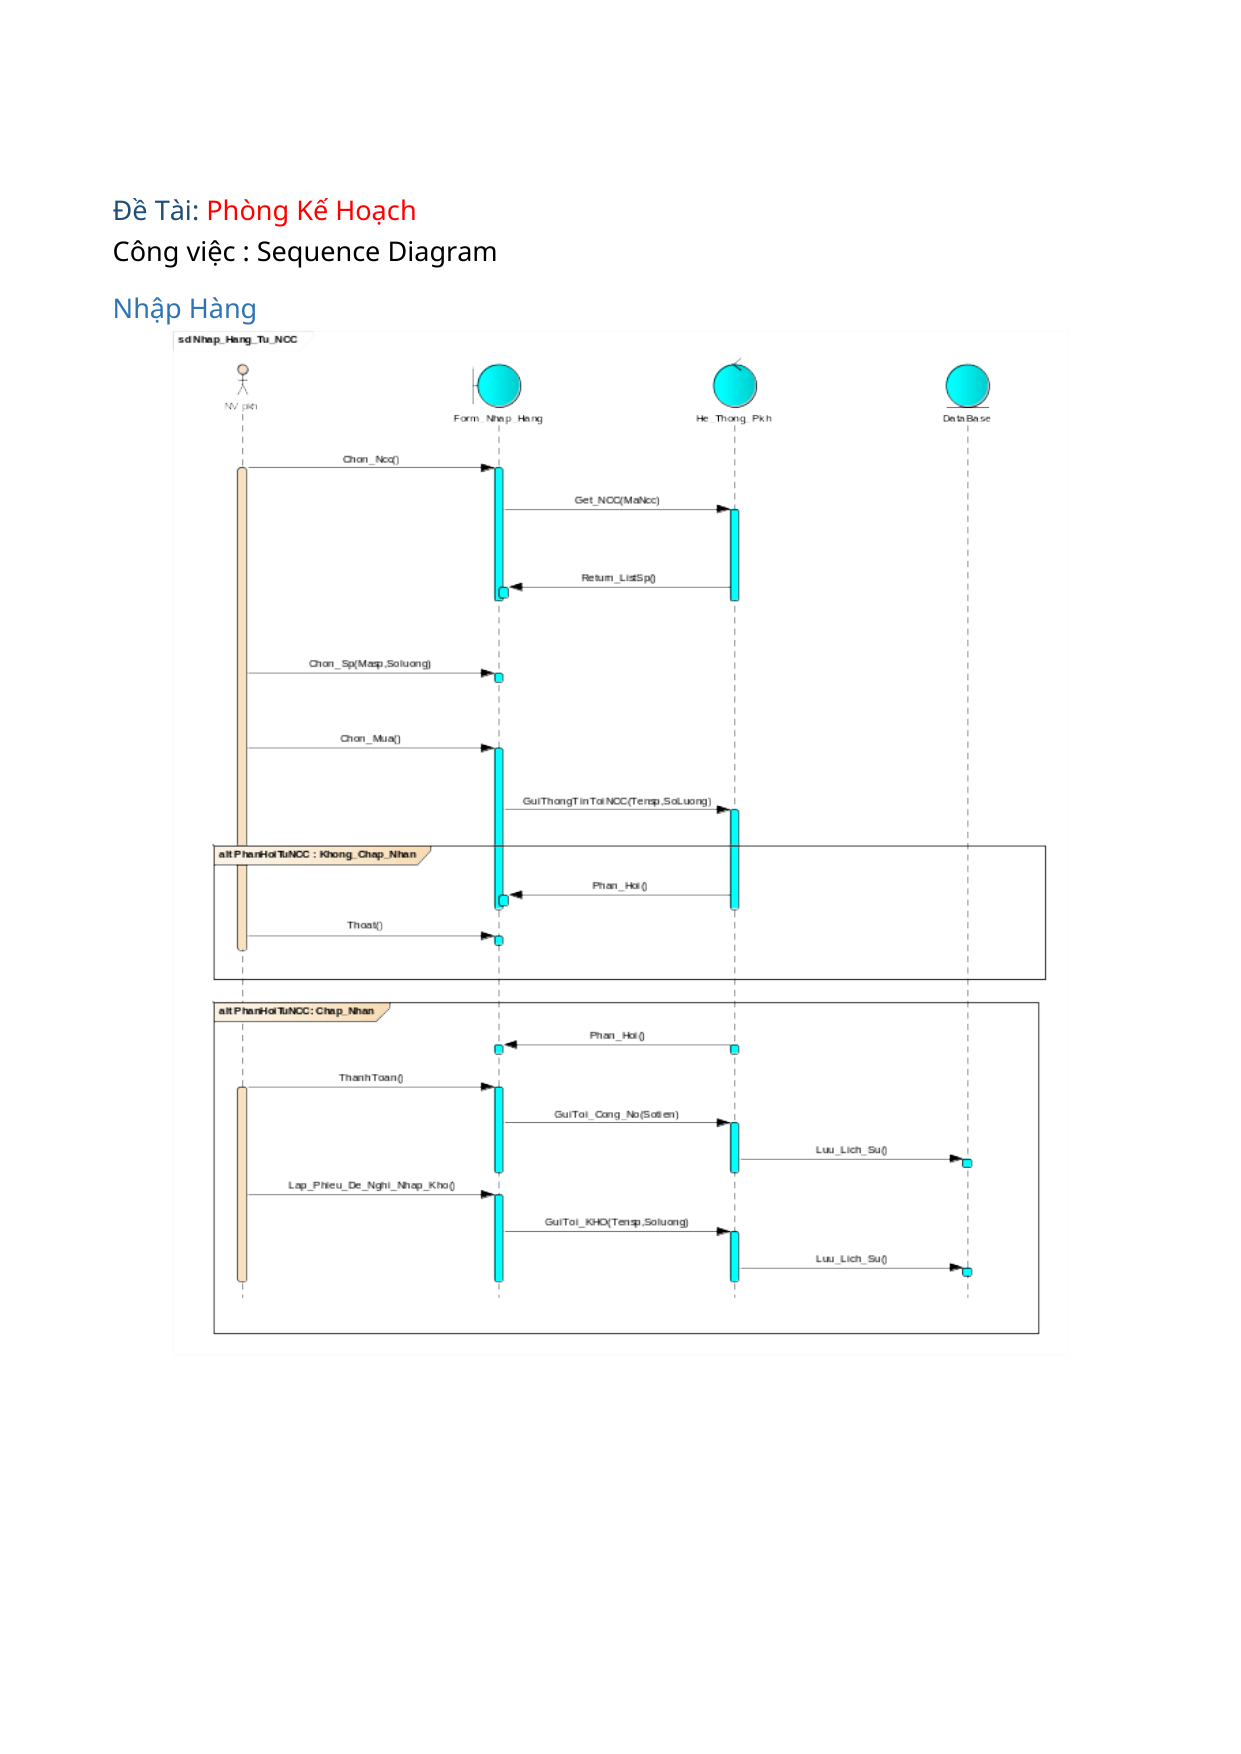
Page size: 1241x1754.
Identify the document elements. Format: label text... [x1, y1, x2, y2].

text Công việc : Sequence Diagram [112, 233, 1128, 269]
subtitle Đề Tài: Phòng Kế Hoạch [112, 192, 1128, 228]
subtitle Nhập Hàng [112, 289, 1128, 326]
